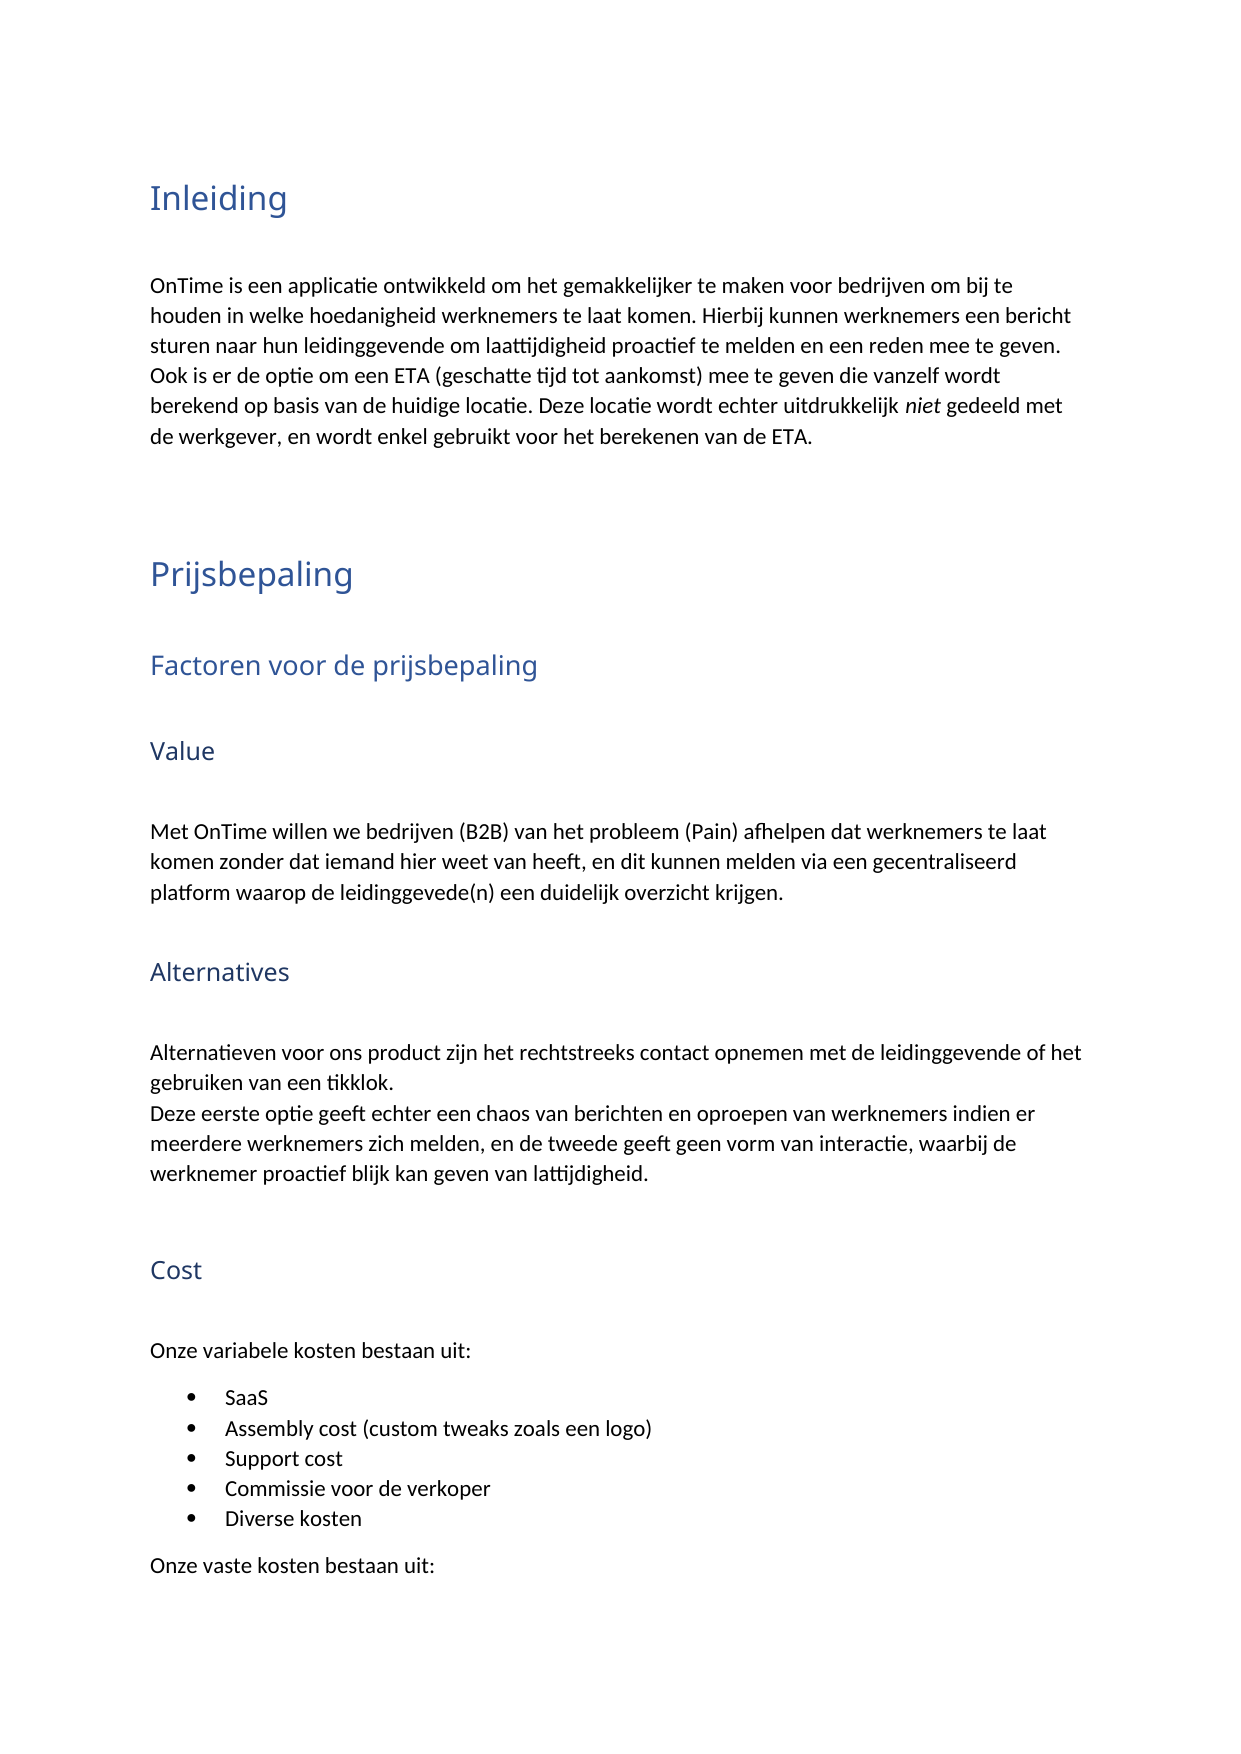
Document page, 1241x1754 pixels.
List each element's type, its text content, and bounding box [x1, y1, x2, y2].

subtitle Factoren voor de prijsbepaling [150, 647, 1090, 684]
text Onze variabele kosten bestaan uit: [150, 1337, 1090, 1364]
subtitle Cost [150, 1253, 1090, 1287]
text Onze vaste kosten bestaan uit: [150, 1551, 1090, 1579]
list Commissie voor de verkoper [187, 1474, 1090, 1502]
subtitle Alternatives [150, 955, 1090, 989]
text Met OnTime willen we bedrijven (B2B) van het probleem (Pain) afhelpen dat werknemers te laat komen zonder dat iemand hier weet van heeft, en dit kunnen melden via een gecentraliseerd platform waarop de leidinggevede(n) een duidelijk overzicht krijgen. [150, 817, 1090, 936]
text OnTime is een applicatie ontwikkeld om het gemakkelijker te maken voor bedrijven om bij te houden in welke hoedanigheid werknemers te laat komen. Hierbij kunnen werknemers een bericht sturen naar hun leidinggevende om laattijdigheid proactief te melden en een reden mee te geven. Ook is er de optie om een ETA (geschatte tijd tot aankomst) mee te geven die vanzelf wordt berekend op basis van de huidige locatie. Deze locatie wordt echter uitdrukkelijk niet gedeeld met de werkgever, en wordt enkel gebruikt voor het berekenen van de ETA. [150, 271, 1090, 450]
list SaaS [187, 1383, 1090, 1411]
list Support cost [187, 1444, 1090, 1472]
list Diverse kosten [187, 1504, 1090, 1532]
subtitle Inleiding [150, 175, 1090, 220]
list Assembly cost (custom tweaks zoals een logo) [187, 1414, 1090, 1442]
subtitle Value [150, 733, 1090, 768]
text Alternatieven voor ons product zijn het rechtstreeks contact opnemen met de leidinggevende of het gebruiken van een tikklok. Deze eerste optie geeft echter een chaos van berichten en oproepen van werknemers indien er meerdere werknemers zich melden, en de tweede geeft geen vorm van interactie, waarbij de werknemer proactief blijk kan geven van lattijdigheid. [150, 1038, 1090, 1187]
subtitle Prijsbepaling [150, 551, 1090, 596]
